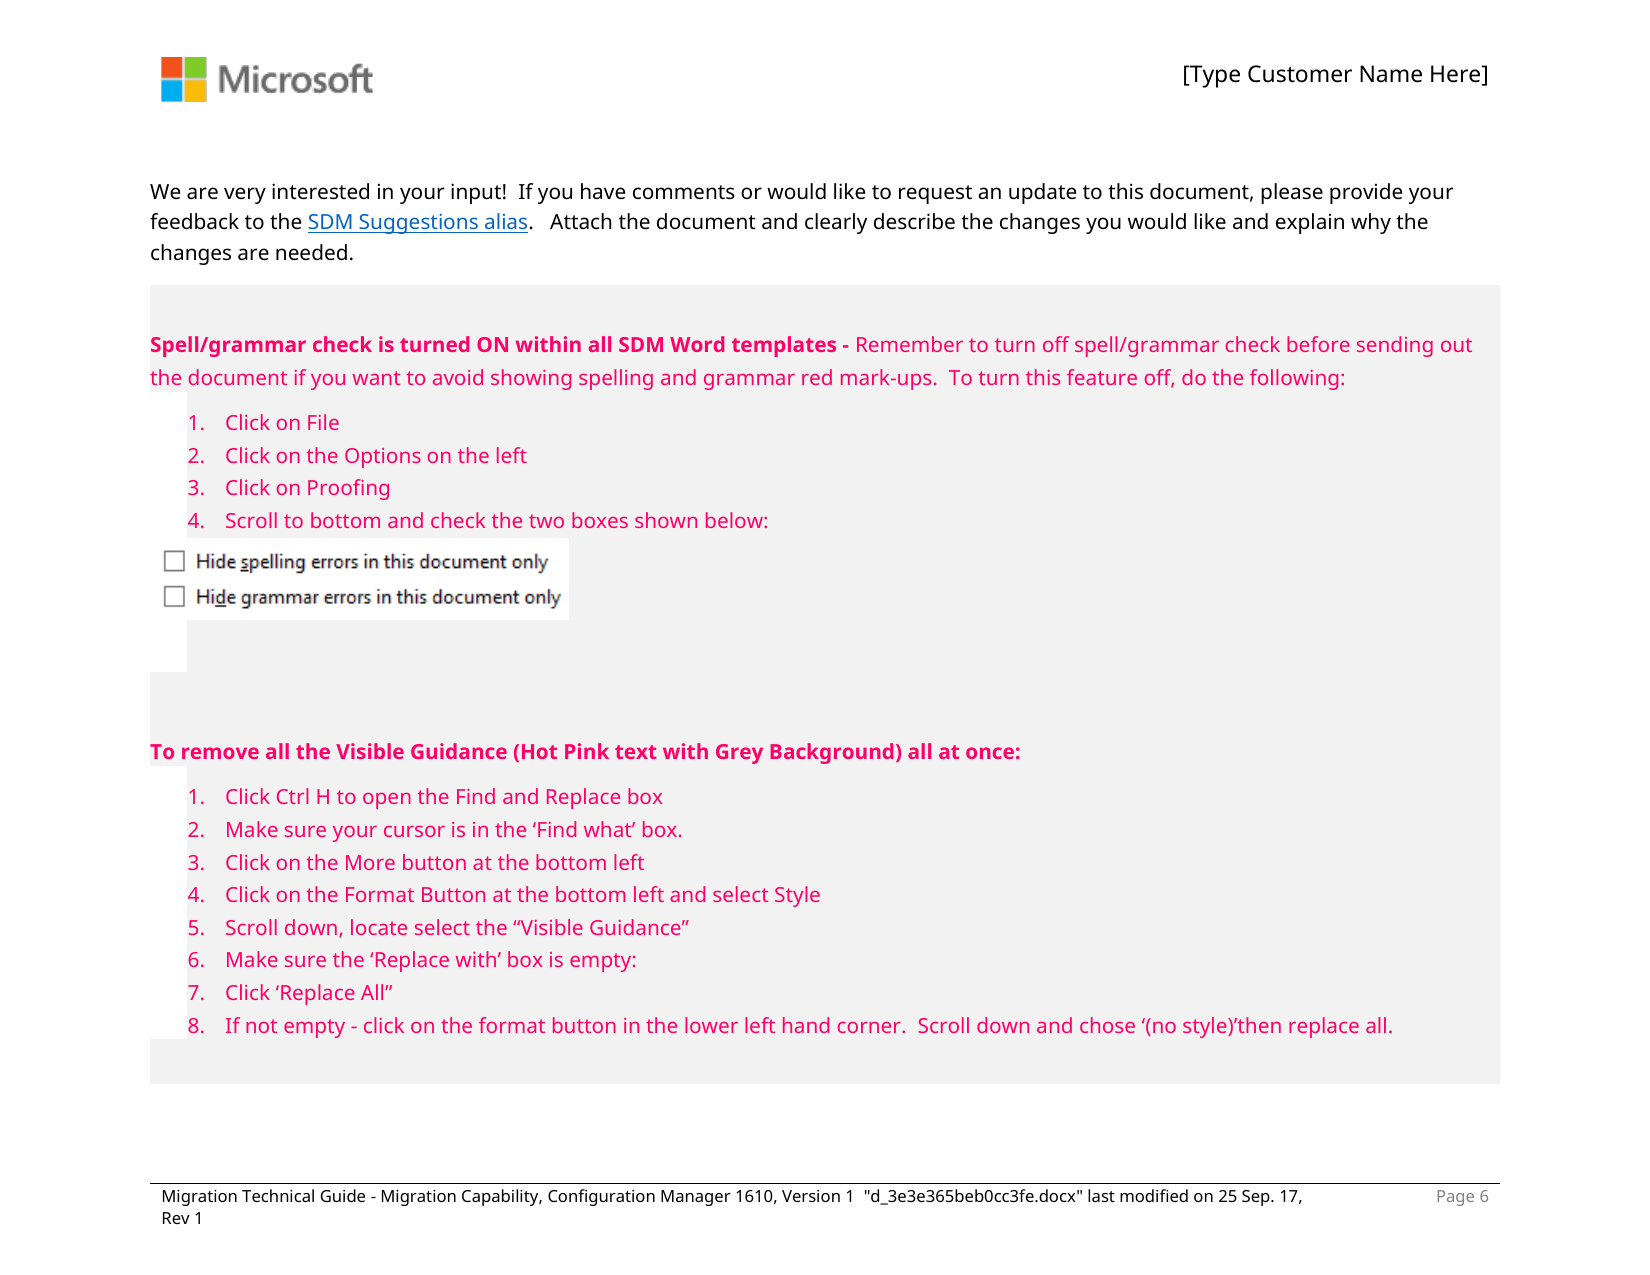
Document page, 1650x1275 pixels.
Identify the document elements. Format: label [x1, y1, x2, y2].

picture [161, 57, 374, 103]
picture [150, 538, 569, 620]
